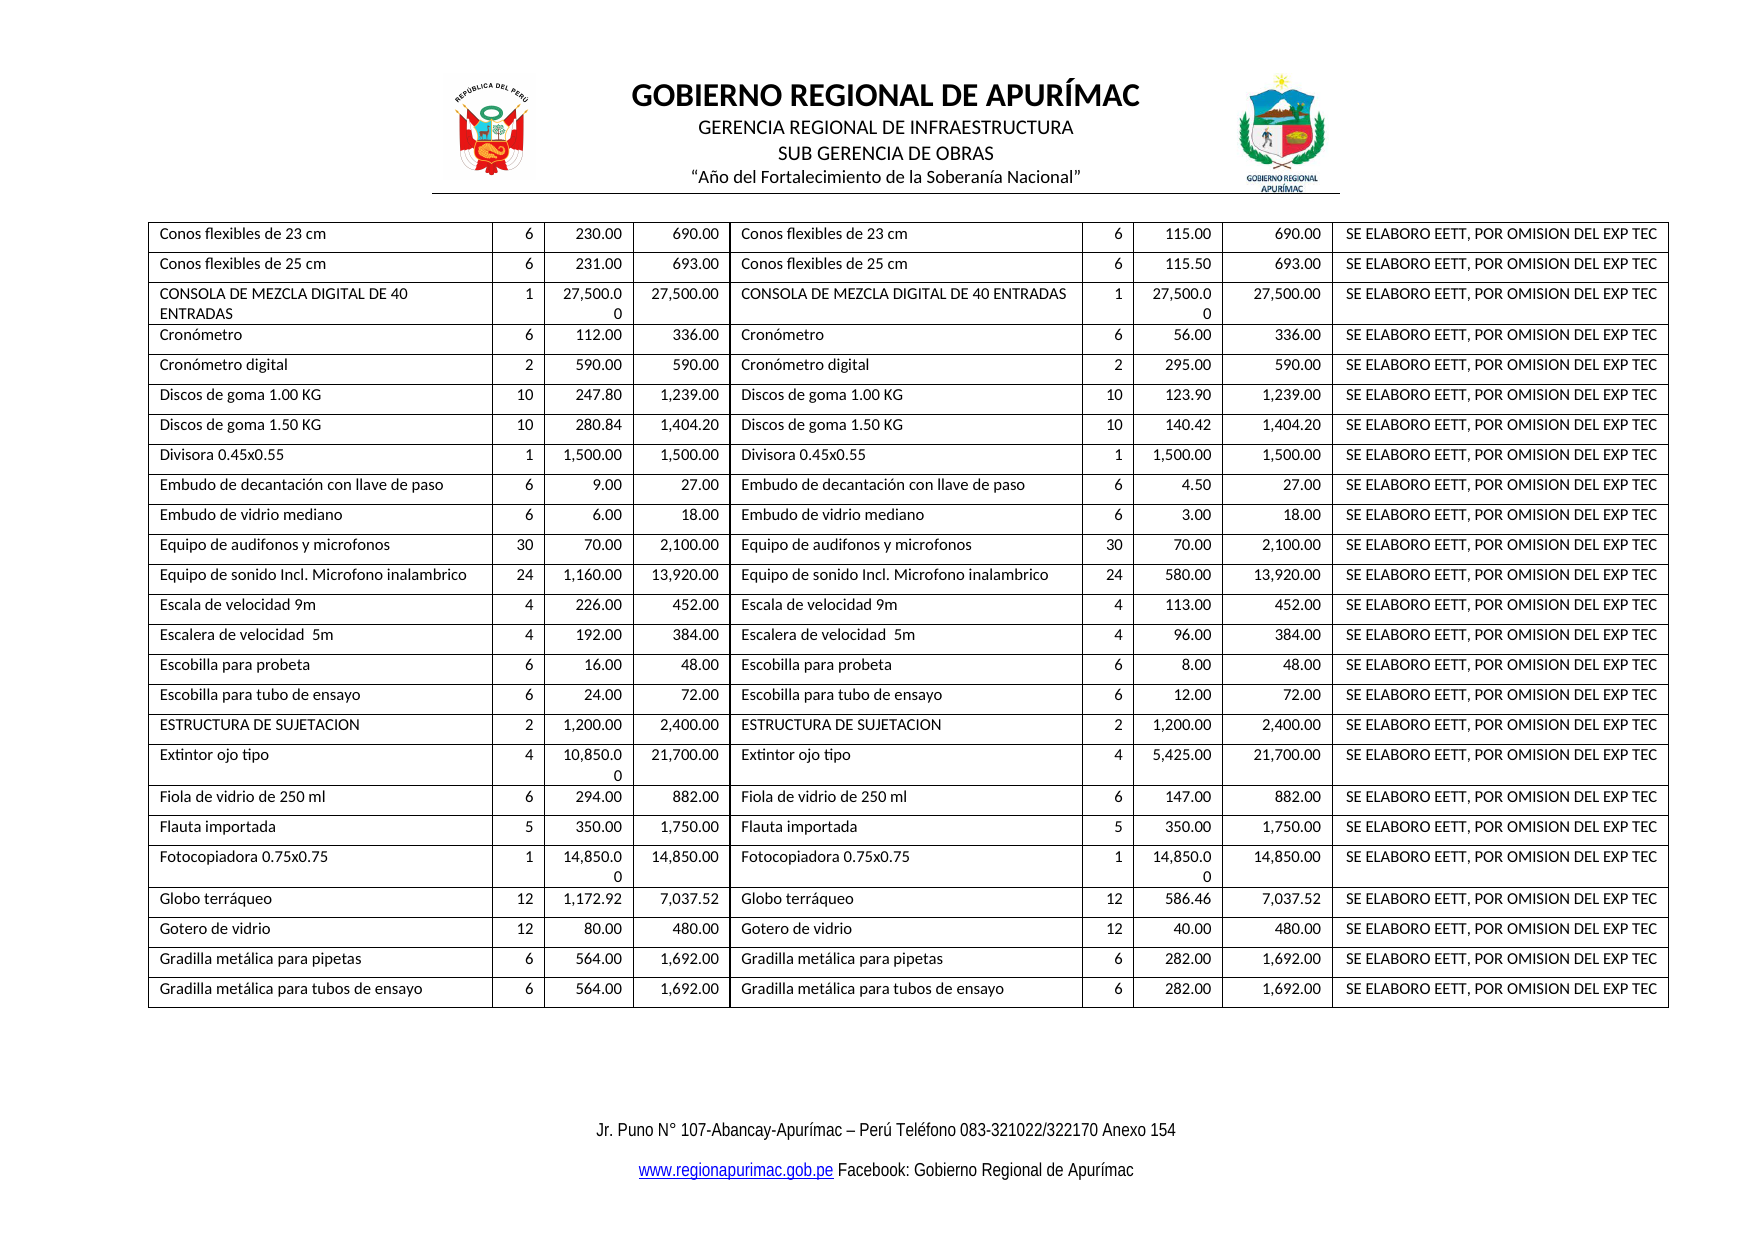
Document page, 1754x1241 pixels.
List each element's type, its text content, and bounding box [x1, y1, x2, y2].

table_cell Conos flexibles de 25 cm [149, 253, 492, 282]
table_cell 24 [1083, 565, 1133, 593]
table_cell 10 [1083, 385, 1133, 413]
table_cell Escobilla para tubo de ensayo [149, 685, 492, 713]
table_cell 452.00 [1223, 595, 1332, 623]
table_cell 6 [493, 948, 544, 977]
table_cell 27.00 [634, 475, 729, 503]
table_cell 24.00 [545, 685, 633, 713]
table_cell 6 [1083, 325, 1133, 353]
table_cell 230.00 [545, 223, 633, 252]
table_cell SE ELABORO EETT, POR OMISION DEL EXP TEC [1333, 355, 1668, 383]
table_cell SE ELABORO EETT, POR OMISION DEL EXP TEC [1333, 325, 1668, 353]
table_cell 6 [493, 505, 544, 533]
table_cell 12.00 [1134, 685, 1222, 713]
table_cell SE ELABORO EETT, POR OMISION DEL EXP TEC [1333, 685, 1668, 713]
picture [443, 73, 537, 180]
table_cell Discos de goma 1.50 KG [149, 415, 492, 443]
table_cell 18.00 [1223, 505, 1332, 533]
table_cell 350.00 [545, 816, 633, 845]
table_cell 40.00 [1134, 918, 1222, 947]
table_cell 27,500.00 [545, 283, 633, 323]
table_cell 12 [1083, 918, 1133, 947]
table_cell 480.00 [634, 918, 729, 947]
table_cell 590.00 [1223, 355, 1332, 383]
table_cell 13,920.00 [634, 565, 729, 593]
table_cell 8.00 [1134, 655, 1222, 683]
table_cell Conos flexibles de 23 cm [731, 223, 1082, 252]
table_cell 6 [1083, 978, 1133, 1007]
table_cell Discos de goma 1.00 KG [731, 385, 1082, 413]
table_cell SE ELABORO EETT, POR OMISION DEL EXP TEC [1333, 445, 1668, 473]
table_cell 1,239.00 [1223, 385, 1332, 413]
table_cell 1 [493, 283, 544, 323]
table_cell 1,692.00 [634, 948, 729, 977]
table_cell 70.00 [1134, 535, 1222, 563]
table_cell Gotero de vidrio [731, 918, 1082, 947]
table_cell 2,100.00 [1223, 535, 1332, 563]
table_cell Cronómetro [731, 325, 1082, 353]
table_cell 5,425.00 [1134, 745, 1222, 785]
table_cell 1,500.00 [545, 445, 633, 473]
table_cell 12 [493, 888, 544, 917]
table_cell 27,500.00 [1134, 283, 1222, 323]
table_cell 112.00 [545, 325, 633, 353]
table_cell 6 [1083, 475, 1133, 503]
table_cell SE ELABORO EETT, POR OMISION DEL EXP TEC [1333, 786, 1668, 815]
table_cell 6 [493, 223, 544, 252]
table_cell 6 [1083, 223, 1133, 252]
table_cell 590.00 [545, 355, 633, 383]
table_cell SE ELABORO EETT, POR OMISION DEL EXP TEC [1333, 385, 1668, 413]
table_cell 147.00 [1134, 786, 1222, 815]
table_cell Gradilla metálica para tubos de ensayo [149, 978, 492, 1007]
table_cell Globo terráqueo [149, 888, 492, 917]
table_cell 2 [1083, 355, 1133, 383]
picture [1234, 73, 1329, 193]
table_cell 48.00 [634, 655, 729, 683]
table_cell 280.84 [545, 415, 633, 443]
table_cell 690.00 [634, 223, 729, 252]
table_cell 12 [493, 918, 544, 947]
table_cell 10 [1083, 415, 1133, 443]
table_cell Gotero de vidrio [149, 918, 492, 947]
table_cell Gradilla metálica para pipetas [731, 948, 1082, 977]
table_cell 1,692.00 [634, 978, 729, 1007]
table_cell 1 [1083, 283, 1133, 323]
table_cell 4.50 [1134, 475, 1222, 503]
table_cell 231.00 [545, 253, 633, 282]
table_cell 580.00 [1134, 565, 1222, 593]
table_cell 882.00 [1223, 786, 1332, 815]
table_cell 4 [493, 595, 544, 623]
table_cell Conos flexibles de 23 cm [149, 223, 492, 252]
table_cell 1,239.00 [634, 385, 729, 413]
table_cell 6 [493, 685, 544, 713]
table_cell 6.00 [545, 505, 633, 533]
table_cell Escala de velocidad 9m [149, 595, 492, 623]
table_cell SE ELABORO EETT, POR OMISION DEL EXP TEC [1333, 283, 1668, 323]
table_cell Gradilla metálica para tubos de ensayo [731, 978, 1082, 1007]
table_cell Embudo de vidrio mediano [731, 505, 1082, 533]
table_cell 70.00 [545, 535, 633, 563]
table_cell 2 [493, 715, 544, 743]
table_cell 72.00 [1223, 685, 1332, 713]
table_cell 384.00 [1223, 625, 1332, 653]
table_cell 586.46 [1134, 888, 1222, 917]
table_cell 1,200.00 [1134, 715, 1222, 743]
table_cell 6 [1083, 253, 1133, 282]
table_cell 295.00 [1134, 355, 1222, 383]
table_cell 192.00 [545, 625, 633, 653]
table_cell SE ELABORO EETT, POR OMISION DEL EXP TEC [1333, 655, 1668, 683]
table_cell 6 [1083, 786, 1133, 815]
table_cell 2 [493, 355, 544, 383]
table_cell Fotocopiadora 0.75x0.75 [731, 846, 1082, 887]
table_cell SE ELABORO EETT, POR OMISION DEL EXP TEC [1333, 565, 1668, 593]
table_cell 1 [493, 445, 544, 473]
table_cell SE ELABORO EETT, POR OMISION DEL EXP TEC [1333, 918, 1668, 947]
table_cell Discos de goma 1.00 KG [149, 385, 492, 413]
table_cell SE ELABORO EETT, POR OMISION DEL EXP TEC [1333, 253, 1668, 282]
table_cell 21,700.00 [634, 745, 729, 785]
table_cell Equipo de audifonos y microfonos [731, 535, 1082, 563]
table_cell 21,700.00 [1223, 745, 1332, 785]
table_cell SE ELABORO EETT, POR OMISION DEL EXP TEC [1333, 415, 1668, 443]
table_cell SE ELABORO EETT, POR OMISION DEL EXP TEC [1333, 595, 1668, 623]
table_cell 6 [493, 655, 544, 683]
table_cell 80.00 [545, 918, 633, 947]
table_cell SE ELABORO EETT, POR OMISION DEL EXP TEC [1333, 475, 1668, 503]
table_cell 30 [493, 535, 544, 563]
table_cell 27,500.00 [1223, 283, 1332, 323]
table_cell 294.00 [545, 786, 633, 815]
table_cell 48.00 [1223, 655, 1332, 683]
table_cell SE ELABORO EETT, POR OMISION DEL EXP TEC [1333, 948, 1668, 977]
table_cell 564.00 [545, 978, 633, 1007]
table_cell 13,920.00 [1223, 565, 1332, 593]
table_cell 12 [1083, 888, 1133, 917]
table_cell 115.50 [1134, 253, 1222, 282]
table_cell Embudo de vidrio mediano [149, 505, 492, 533]
table_cell SE ELABORO EETT, POR OMISION DEL EXP TEC [1333, 846, 1668, 887]
table_cell 140.42 [1134, 415, 1222, 443]
table_cell CONSOLA DE MEZCLA DIGITAL DE 40 ENTRADAS [731, 283, 1082, 323]
table_cell 6 [1083, 685, 1133, 713]
table_cell 2 [1083, 715, 1133, 743]
table_cell SE ELABORO EETT, POR OMISION DEL EXP TEC [1333, 888, 1668, 917]
table_cell 4 [493, 625, 544, 653]
table_cell 1,200.00 [545, 715, 633, 743]
table_cell SE ELABORO EETT, POR OMISION DEL EXP TEC [1333, 223, 1668, 252]
table_cell 5 [1083, 816, 1133, 845]
table_cell 4 [493, 745, 544, 785]
table_cell 1,750.00 [1223, 816, 1332, 845]
table_cell 1 [1083, 846, 1133, 887]
table_cell Escala de velocidad 9m [731, 595, 1082, 623]
table_cell Extintor ojo tipo [731, 745, 1082, 785]
table_cell 14,850.00 [545, 846, 633, 887]
table_cell Divisora 0.45x0.55 [731, 445, 1082, 473]
table_cell 1 [1083, 445, 1133, 473]
table_cell Cronómetro digital [731, 355, 1082, 383]
table_cell 384.00 [634, 625, 729, 653]
table_cell 882.00 [634, 786, 729, 815]
table_cell 336.00 [1223, 325, 1332, 353]
table_cell 4 [1083, 745, 1133, 785]
table_cell 10 [493, 415, 544, 443]
table_cell SE ELABORO EETT, POR OMISION DEL EXP TEC [1333, 625, 1668, 653]
table_cell SE ELABORO EETT, POR OMISION DEL EXP TEC [1333, 535, 1668, 563]
table_cell SE ELABORO EETT, POR OMISION DEL EXP TEC [1333, 745, 1668, 785]
table_cell Discos de goma 1.50 KG [731, 415, 1082, 443]
table_cell 7,037.52 [1223, 888, 1332, 917]
table_cell Escalera de velocidad 5m [731, 625, 1082, 653]
table_cell 226.00 [545, 595, 633, 623]
table_cell 6 [1083, 655, 1133, 683]
table_cell Escalera de velocidad 5m [149, 625, 492, 653]
table_cell 113.00 [1134, 595, 1222, 623]
table_cell CONSOLA DE MEZCLA DIGITAL DE 40 ENTRADAS [149, 283, 492, 323]
table_cell 2,400.00 [1223, 715, 1332, 743]
table_cell Equipo de sonido Incl. Microfono inalambrico [149, 565, 492, 593]
table_cell 2,100.00 [634, 535, 729, 563]
table_cell 123.90 [1134, 385, 1222, 413]
table_cell 14,850.00 [1223, 846, 1332, 887]
table_cell Fiola de vidrio de 250 ml [149, 786, 492, 815]
table_cell 1,692.00 [1223, 948, 1332, 977]
table_cell 14,850.00 [634, 846, 729, 887]
table_cell 1 [493, 846, 544, 887]
table_cell 336.00 [634, 325, 729, 353]
table_cell 3.00 [1134, 505, 1222, 533]
table_cell Equipo de audifonos y microfonos [149, 535, 492, 563]
table_cell 30 [1083, 535, 1133, 563]
table_cell 24 [493, 565, 544, 593]
table_cell SE ELABORO EETT, POR OMISION DEL EXP TEC [1333, 816, 1668, 845]
table_cell 4 [1083, 625, 1133, 653]
table_cell Conos flexibles de 25 cm [731, 253, 1082, 282]
table_cell 693.00 [634, 253, 729, 282]
table_cell 2,400.00 [634, 715, 729, 743]
table_cell Cronómetro [149, 325, 492, 353]
table_cell SE ELABORO EETT, POR OMISION DEL EXP TEC [1333, 505, 1668, 533]
table_cell 690.00 [1223, 223, 1332, 252]
table_cell 1,404.20 [634, 415, 729, 443]
table_cell 480.00 [1223, 918, 1332, 947]
table_cell 16.00 [545, 655, 633, 683]
table_cell 27.00 [1223, 475, 1332, 503]
table_cell 350.00 [1134, 816, 1222, 845]
table_cell Fotocopiadora 0.75x0.75 [149, 846, 492, 887]
table_cell Escobilla para probeta [149, 655, 492, 683]
table_cell 18.00 [634, 505, 729, 533]
table_cell Equipo de sonido Incl. Microfono inalambrico [731, 565, 1082, 593]
table_cell SE ELABORO EETT, POR OMISION DEL EXP TEC [1333, 715, 1668, 743]
table_cell 1,404.20 [1223, 415, 1332, 443]
table_cell Embudo de decantación con llave de paso [149, 475, 492, 503]
table_cell 247.80 [545, 385, 633, 413]
table_cell 564.00 [545, 948, 633, 977]
table_cell 14,850.00 [1134, 846, 1222, 887]
table_cell Flauta importada [149, 816, 492, 845]
table_cell 115.00 [1134, 223, 1222, 252]
table_cell 10,850.00 [545, 745, 633, 785]
table_cell Embudo de decantación con llave de paso [731, 475, 1082, 503]
table_cell SE ELABORO EETT, POR OMISION DEL EXP TEC [1333, 978, 1668, 1007]
table_cell 1,750.00 [634, 816, 729, 845]
table_cell 27,500.00 [634, 283, 729, 323]
table_cell 6 [493, 475, 544, 503]
table_cell 6 [1083, 505, 1133, 533]
table_cell 6 [493, 325, 544, 353]
table_cell ESTRUCTURA DE SUJETACION [731, 715, 1082, 743]
table_cell Cronómetro digital [149, 355, 492, 383]
table_cell Gradilla metálica para pipetas [149, 948, 492, 977]
table_cell 72.00 [634, 685, 729, 713]
table_cell ESTRUCTURA DE SUJETACION [149, 715, 492, 743]
table_cell 590.00 [634, 355, 729, 383]
table_cell 1,500.00 [1223, 445, 1332, 473]
table_cell 10 [493, 385, 544, 413]
table_cell 5 [493, 816, 544, 845]
table_cell Divisora 0.45x0.55 [149, 445, 492, 473]
table_cell 6 [493, 253, 544, 282]
table_cell Fiola de vidrio de 250 ml [731, 786, 1082, 815]
table_cell 6 [1083, 948, 1133, 977]
table_cell Flauta importada [731, 816, 1082, 845]
table_cell 6 [493, 786, 544, 815]
table_cell 4 [1083, 595, 1133, 623]
table_cell 7,037.52 [634, 888, 729, 917]
table_cell Escobilla para probeta [731, 655, 1082, 683]
table_cell 1,500.00 [634, 445, 729, 473]
table_cell Globo terráqueo [731, 888, 1082, 917]
table_cell 56.00 [1134, 325, 1222, 353]
table_cell 452.00 [634, 595, 729, 623]
table_cell 1,500.00 [1134, 445, 1222, 473]
table_cell 9.00 [545, 475, 633, 503]
table_cell 1,160.00 [545, 565, 633, 593]
table_cell 282.00 [1134, 948, 1222, 977]
table_cell Extintor ojo tipo [149, 745, 492, 785]
table_cell 96.00 [1134, 625, 1222, 653]
table_cell 6 [493, 978, 544, 1007]
table_cell 282.00 [1134, 978, 1222, 1007]
table_cell 1,172.92 [545, 888, 633, 917]
table_cell 1,692.00 [1223, 978, 1332, 1007]
table_cell Escobilla para tubo de ensayo [731, 685, 1082, 713]
table_cell 693.00 [1223, 253, 1332, 282]
